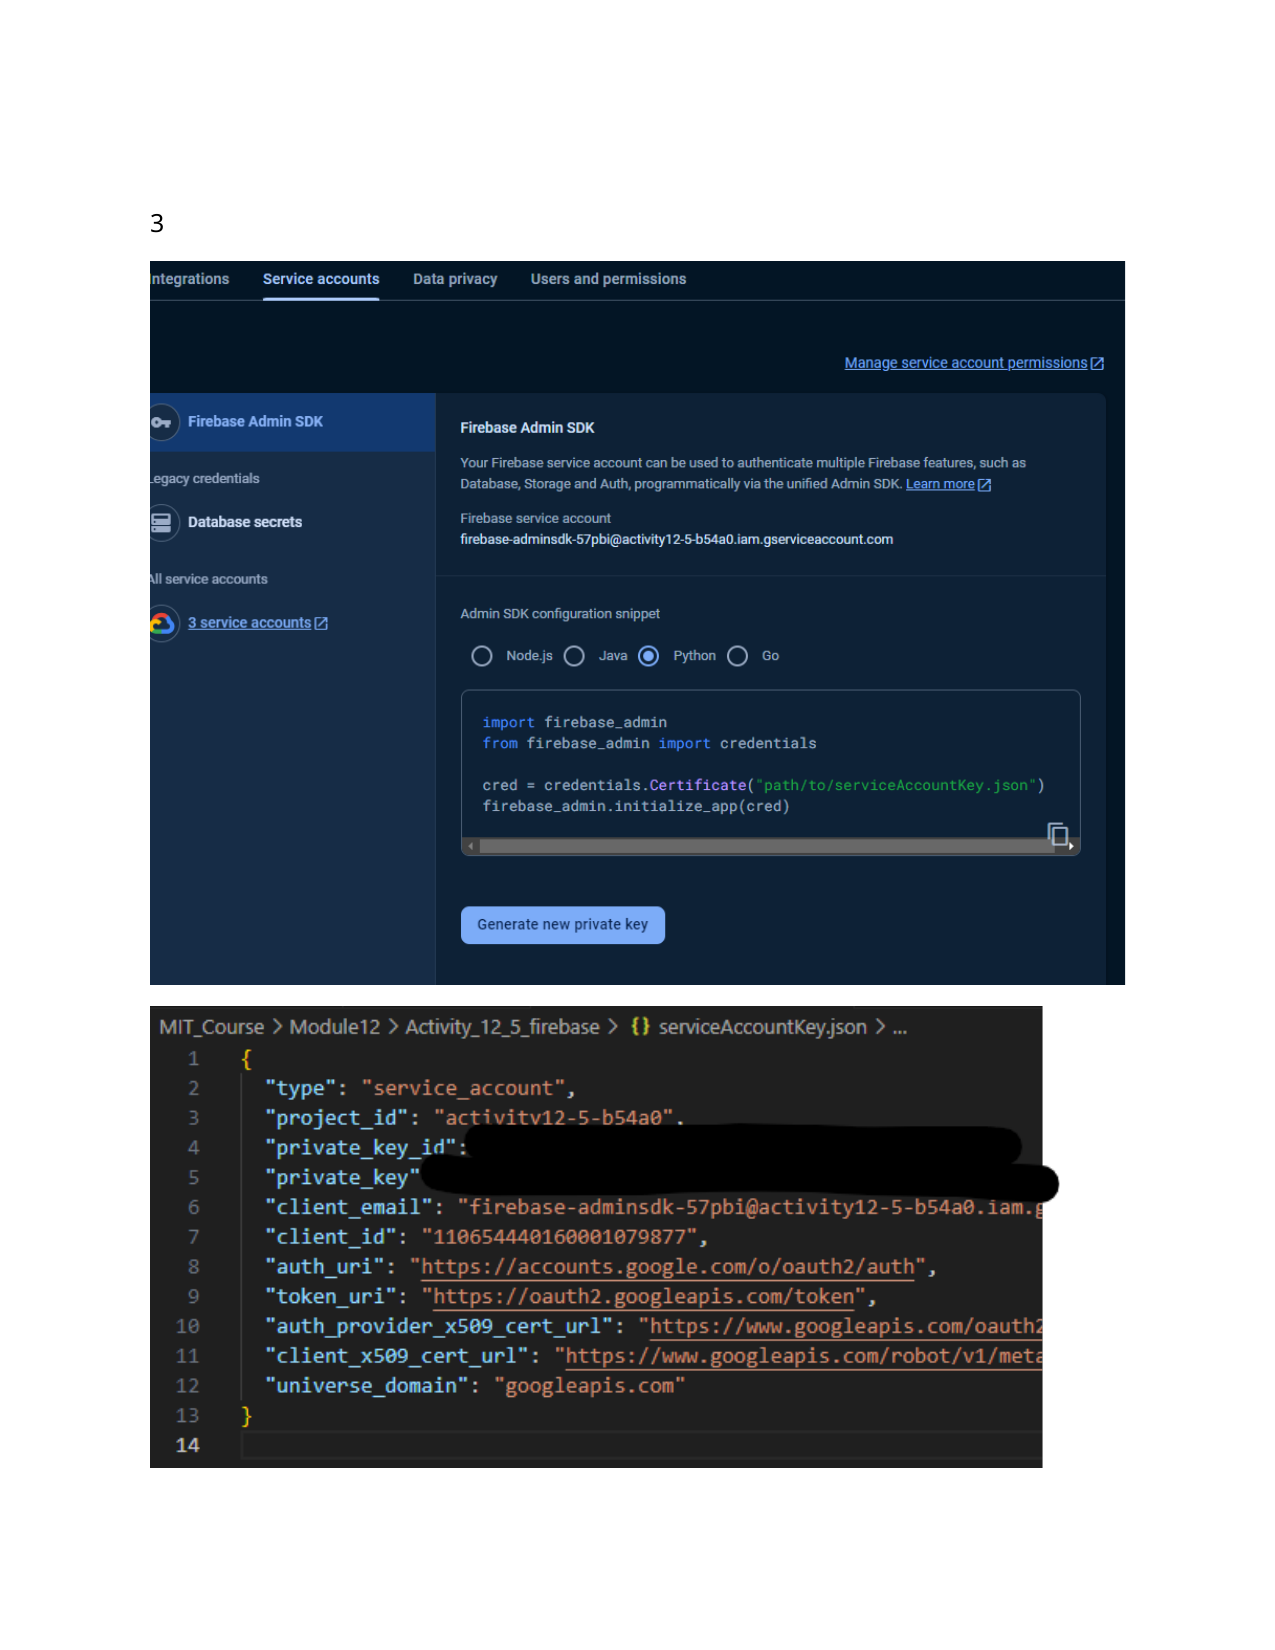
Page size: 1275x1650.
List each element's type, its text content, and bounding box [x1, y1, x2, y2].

picture [150, 261, 1125, 985]
text 3 [150, 206, 1125, 240]
picture [150, 1006, 1060, 1468]
